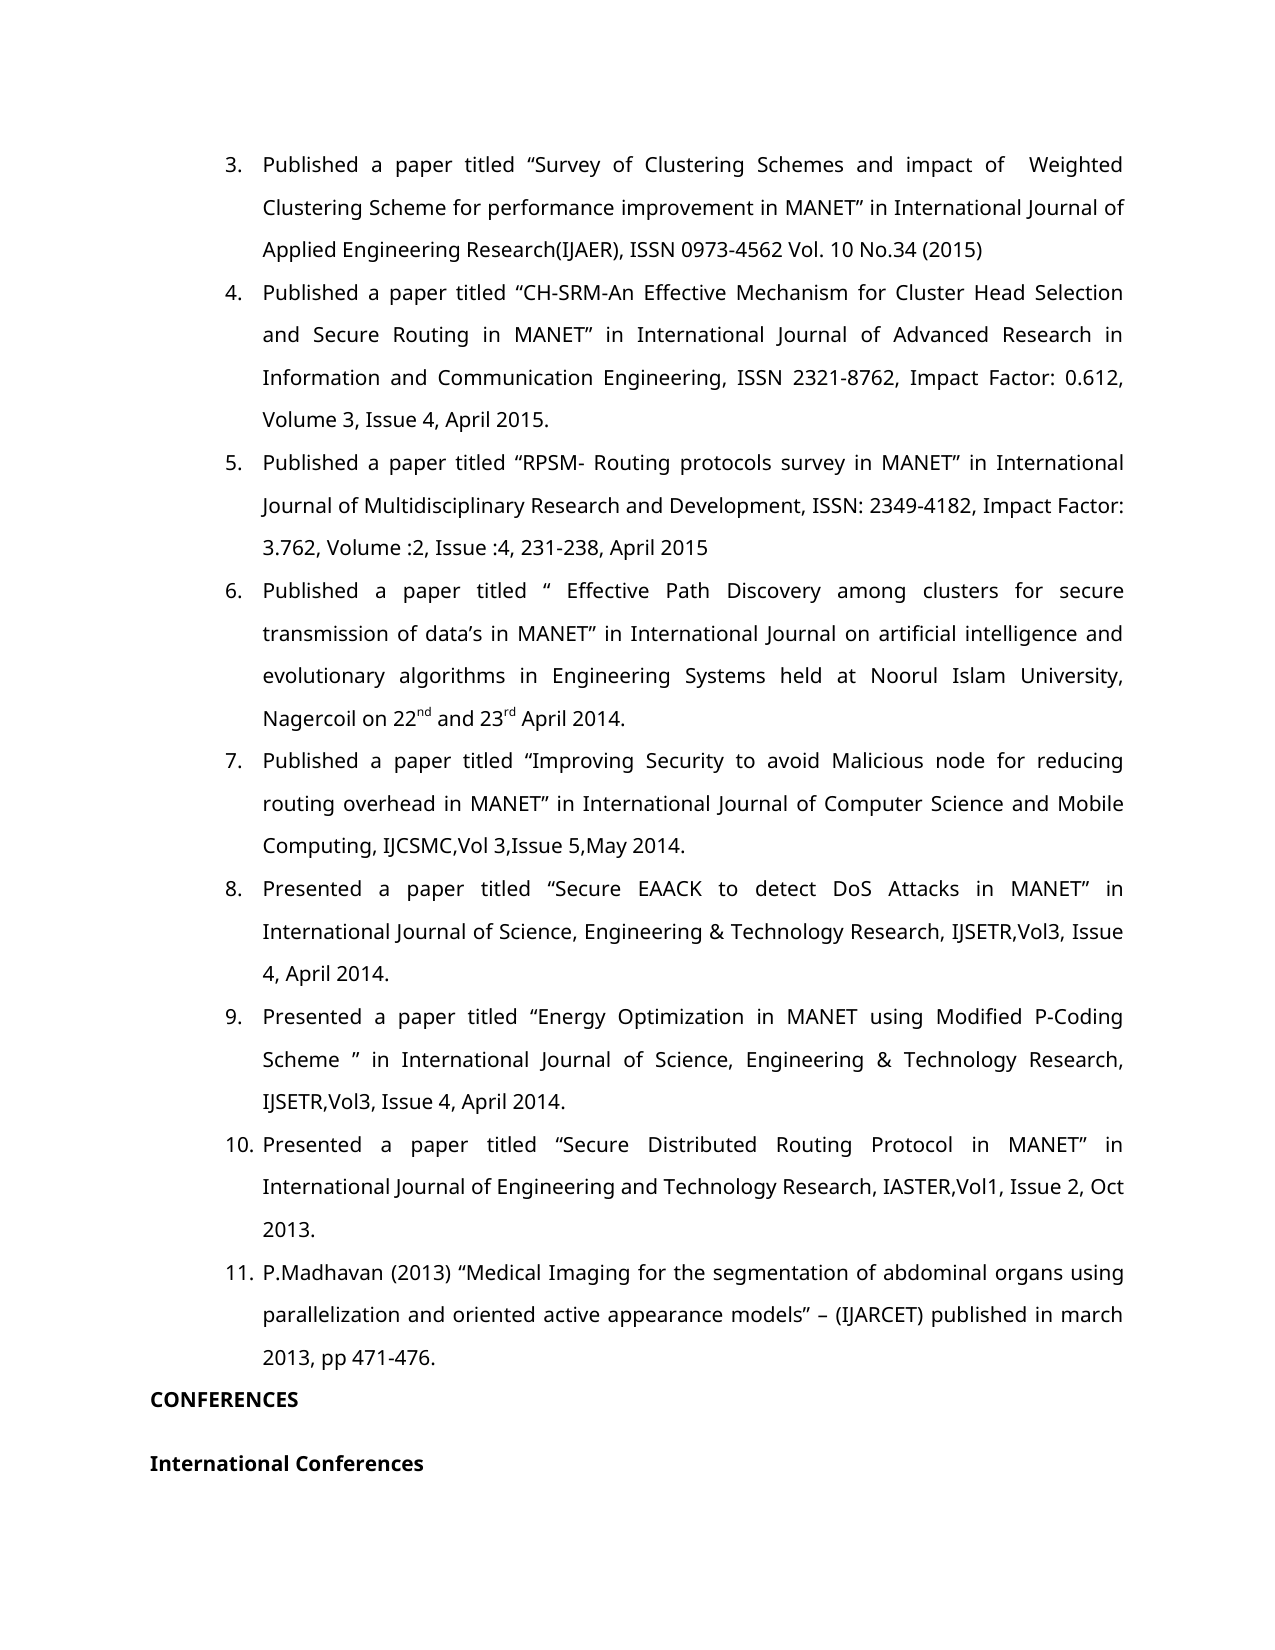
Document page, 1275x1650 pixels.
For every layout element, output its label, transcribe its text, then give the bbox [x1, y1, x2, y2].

list Published a paper titled “Improving Security to avoid Malicious node for reducing routing overhead in MANET” in International Journal of Computer Science and Mobile Computing, IJCSMC,Vol 3,Issue 5,May 2014. [225, 746, 1125, 860]
list Published a paper titled “RPSM- Routing protocols survey in MANET” in International Journal of Multidisciplinary Research and Development, ISSN: 2349-4182, Impact Factor: 3.762, Volume :2, Issue :4, 231-238, April 2015 [225, 448, 1125, 562]
list Published a paper titled “CH-SRM-An Effective Mechanism for Cluster Head Selection and Secure Routing in MANET” in International Journal of Advanced Research in Information and Communication Engineering, ISSN 2321-8762, Impact Factor: 0.612, Volume 3, Issue 4, April 2015. [225, 278, 1125, 434]
text CONFERENCES [150, 1386, 1125, 1414]
list P.Madhavan (2013) “Medical Imaging for the segmentation of abdominal organs using parallelization and oriented active appearance models” – (IJARCET) published in march 2013, pp 471-476. [225, 1258, 1125, 1371]
text International Conferences [150, 1449, 1125, 1477]
list Presented a paper titled “Secure EAACK to detect DoS Attacks in MANET” in International Journal of Science, Engineering & Technology Research, IJSETR,Vol3, Issue 4, April 2014. [225, 874, 1125, 988]
list Published a paper titled “ Effective Path Discovery among clusters for secure transmission of data’s in MANET” in International Journal on artificial intelligence and evolutionary algorithms in Engineering Systems held at Noorul Islam University, Nagercoil on 22nd and 23rd April 2014. [225, 576, 1125, 732]
list Published a paper titled “Survey of Clustering Schemes and impact of Weighted Clustering Scheme for performance improvement in MANET” in International Journal of Applied Engineering Research(IJAER), ISSN 0973-4562 Vol. 10 No.34 (2015) [225, 150, 1125, 264]
list Presented a paper titled “Secure Distributed Routing Protocol in MANET” in International Journal of Engineering and Technology Research, IASTER,Vol1, Issue 2, Oct 2013. [225, 1130, 1125, 1243]
list Presented a paper titled “Energy Optimization in MANET using Modified P-Coding Scheme ” in International Journal of Science, Engineering & Technology Research, IJSETR,Vol3, Issue 4, April 2014. [225, 1002, 1125, 1116]
